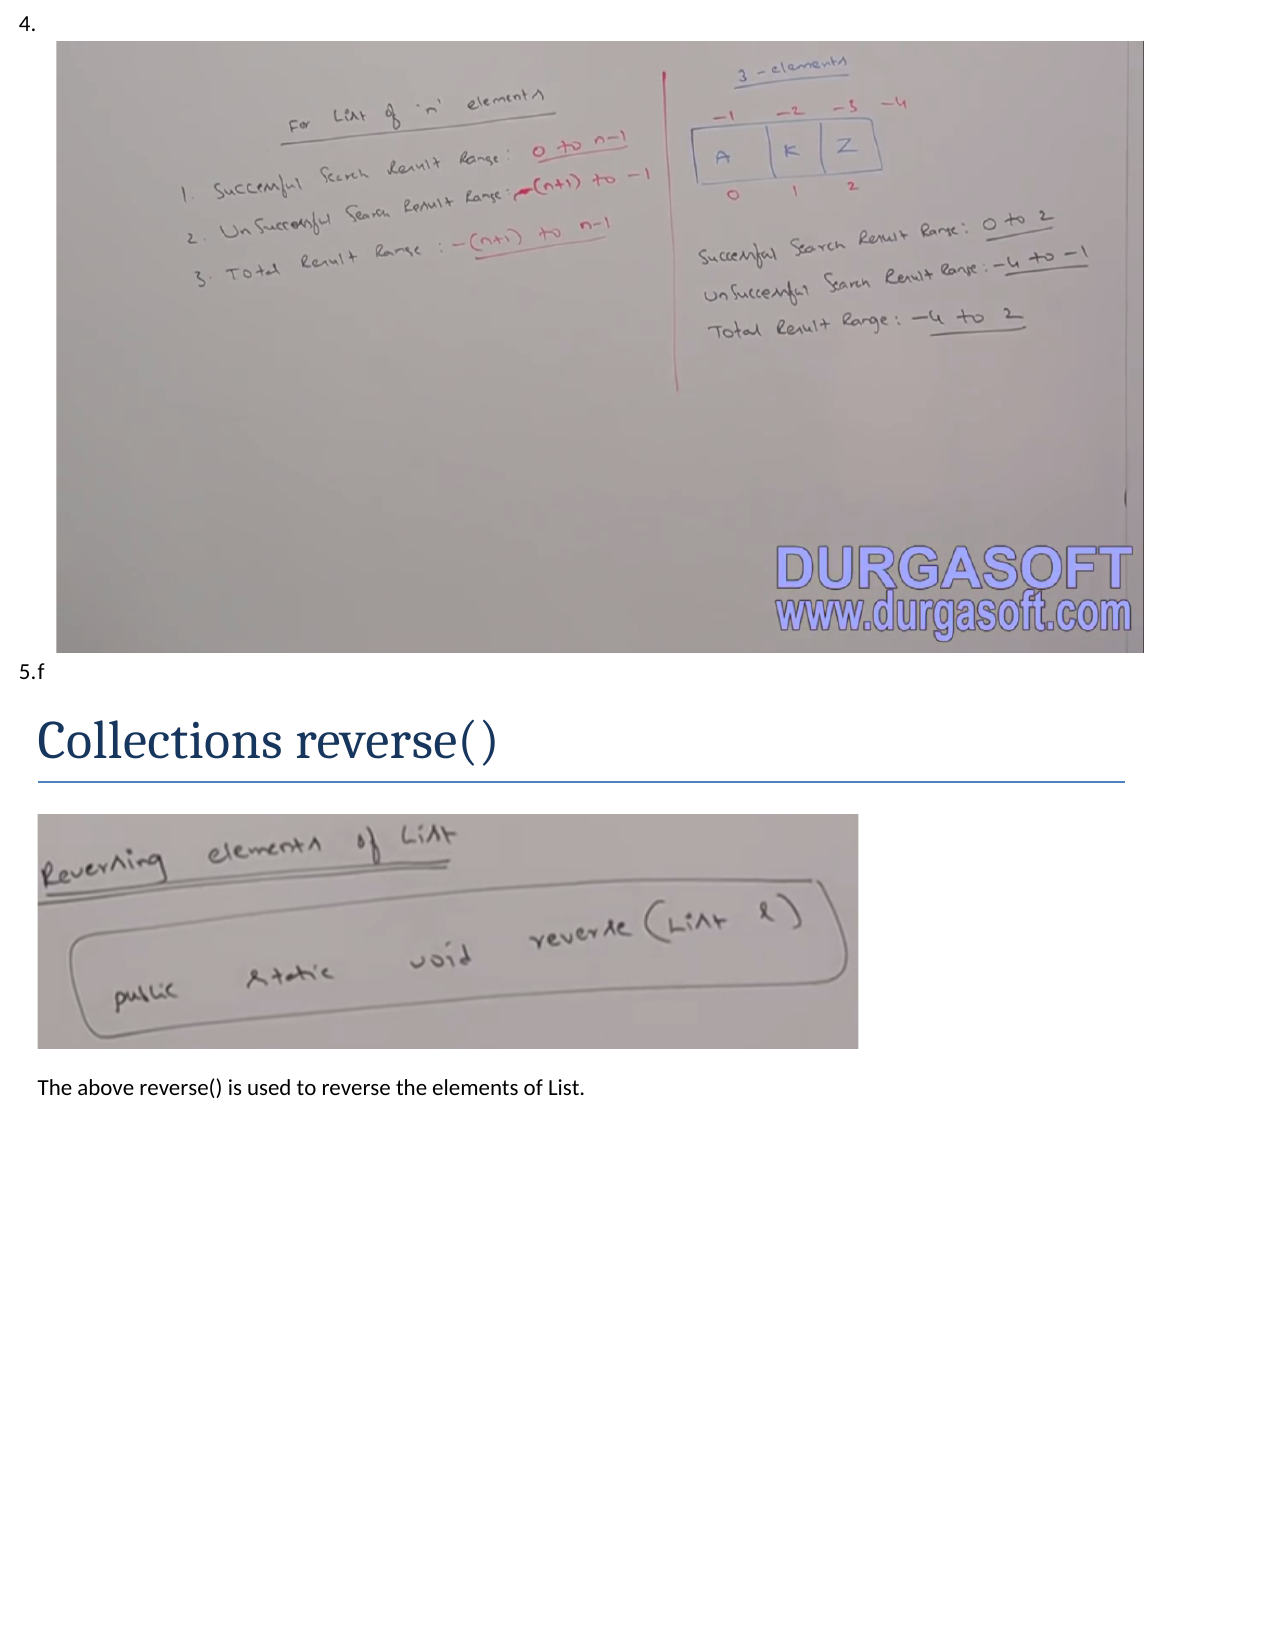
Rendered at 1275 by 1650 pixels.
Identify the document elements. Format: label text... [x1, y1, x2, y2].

picture [56, 41, 1144, 653]
picture [37, 814, 859, 1049]
text The above reverse() is used to reverse the elements of List. [37, 1073, 1125, 1101]
list f [19, 657, 1125, 685]
title Collections reverse() [37, 710, 1125, 783]
